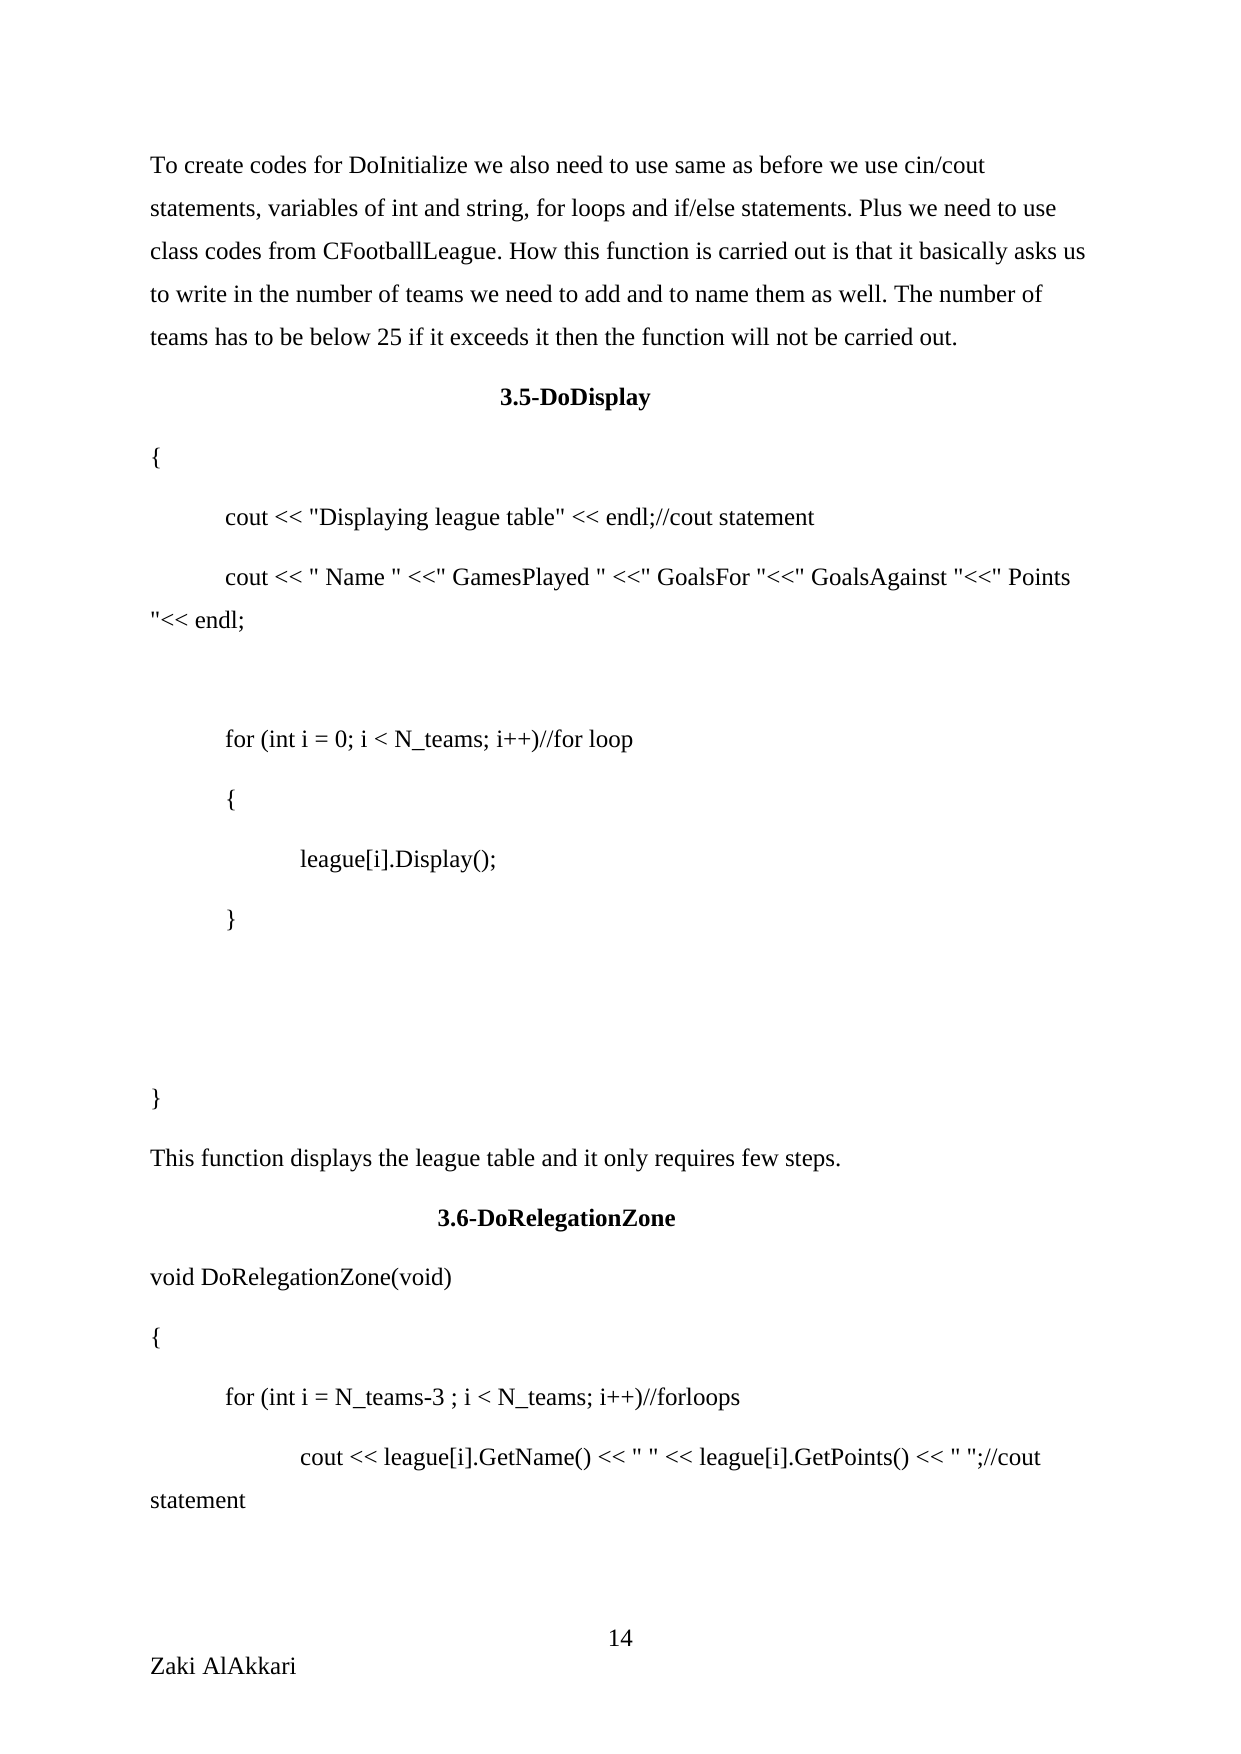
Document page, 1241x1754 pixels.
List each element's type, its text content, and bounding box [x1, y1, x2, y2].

text for (int i = 0; i < N_teams; i++)//for loop [150, 724, 1090, 753]
text } [150, 1083, 1090, 1112]
text league[i].Display(); [150, 844, 1090, 873]
text { [150, 1322, 1090, 1351]
text cout << league[i].GetName() << " " << league[i].GetPoints() << " ";//cout statement [150, 1442, 1090, 1514]
text { [150, 442, 1090, 471]
text { [150, 784, 1090, 813]
text To create codes for DoInitialize we also need to use same as before we use cin/cout statements, variables of int and string, for loops and if/else statements. Plus we need to use class codes from CFootballLeague. How this function is carried out is that it basically asks us to write in the number of teams we need to add and to name them as well. The number of teams has to be below 25 if it exceeds it then the function will not be carried out. [150, 150, 1090, 351]
text void DoRelegationZone(void) [150, 1262, 1090, 1291]
text This function displays the league table and it only requires few steps. [150, 1143, 1090, 1172]
subtitle 3.5-DoDisplay [150, 382, 1090, 411]
text } [150, 904, 1090, 932]
text for (int i = N_teams-3 ; i < N_teams; i++)//forloops [150, 1382, 1090, 1411]
text cout << "Displaying league table" << endl;//cout statement [150, 502, 1090, 531]
text cout << " Name " <<" GamesPlayed " <<" GoalsFor "<<" GoalsAgainst "<<" Points "<< endl; [150, 562, 1090, 633]
subtitle 3.6-DoRelegationZone [150, 1203, 1090, 1231]
